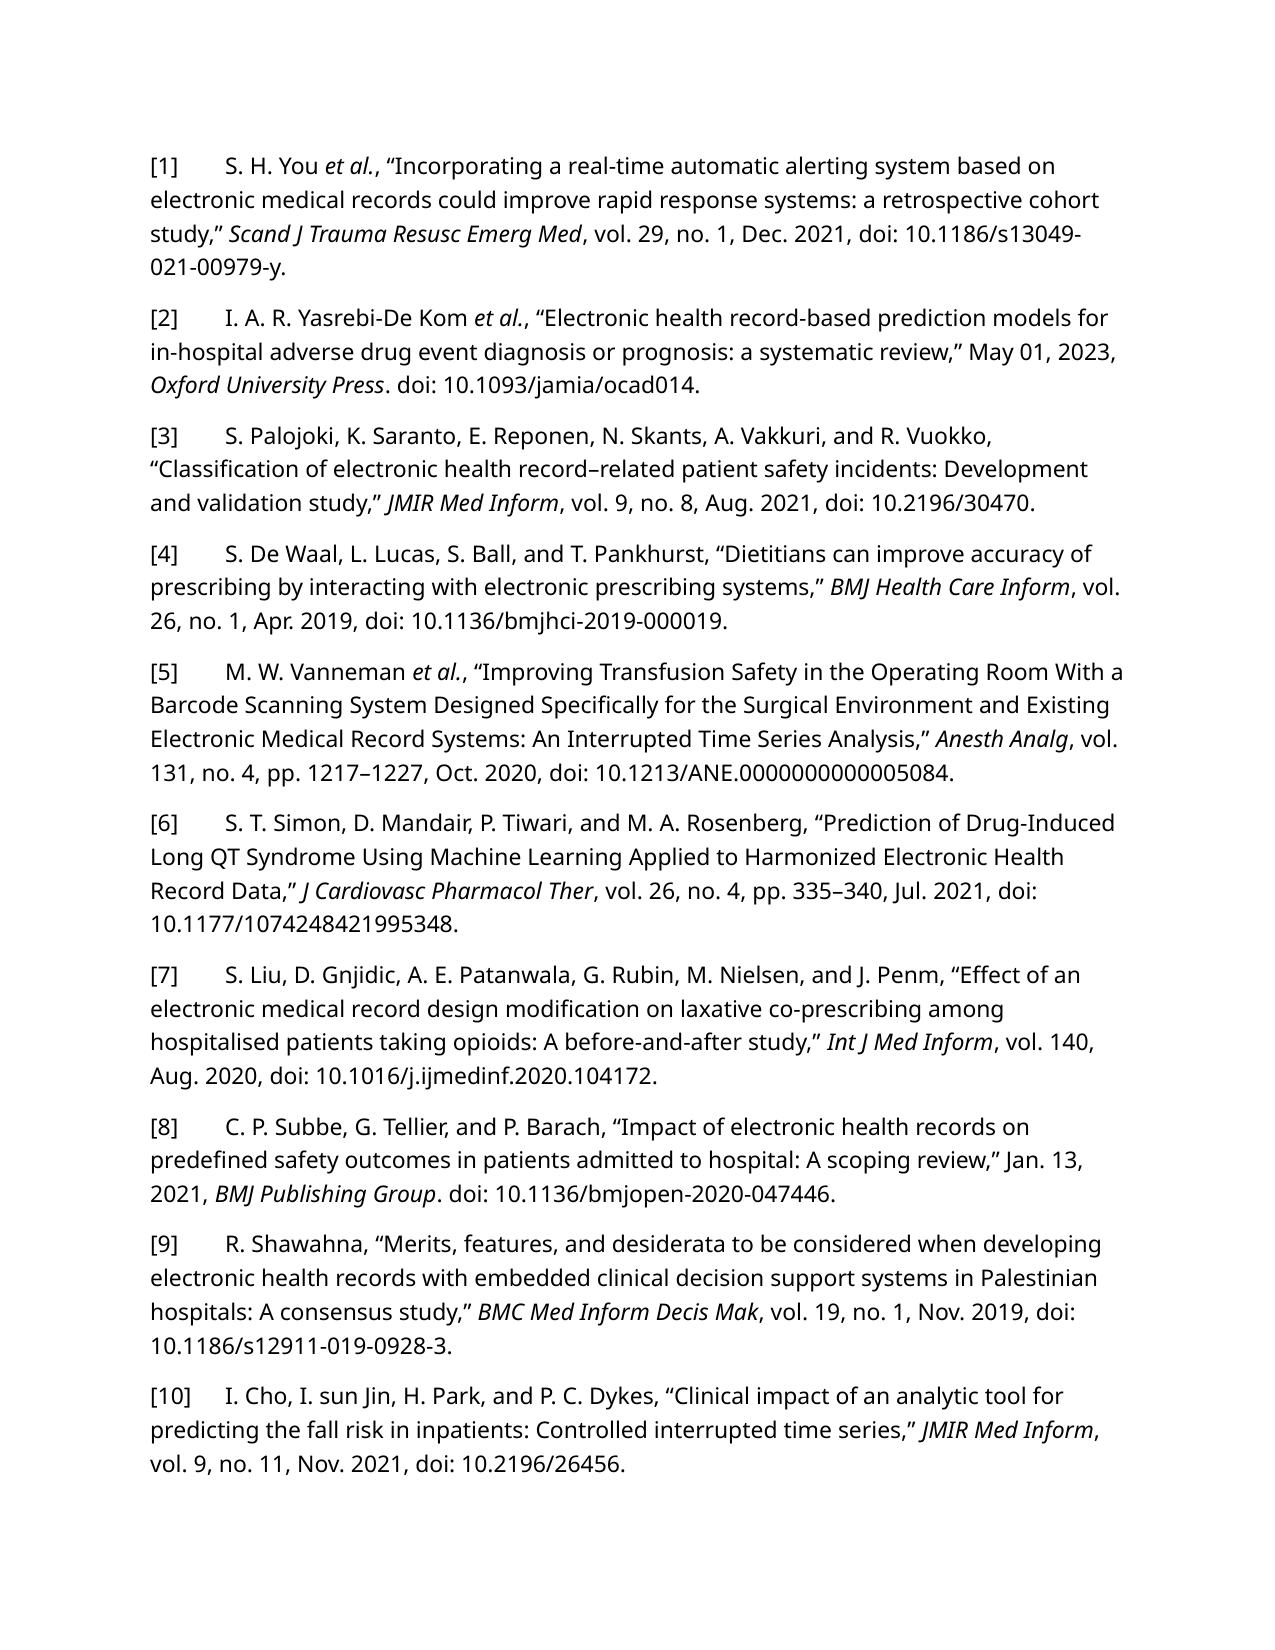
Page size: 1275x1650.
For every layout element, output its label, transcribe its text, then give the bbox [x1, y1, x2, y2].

text [6] S. T. Simon, D. Mandair, P. Tiwari, and M. A. Rosenberg, “Prediction of Drug-Induced Long QT Syndrome Using Machine Learning Applied to Harmonized Electronic Health Record Data,” J Cardiovasc Pharmacol Ther, vol. 26, no. 4, pp. 335–340, Jul. 2021, doi: 10.1177/1074248421995348. [150, 807, 1125, 939]
text [4] S. De Waal, L. Lucas, S. Ball, and T. Pankhurst, “Dietitians can improve accuracy of prescribing by interacting with electronic prescribing systems,” BMJ Health Care Inform, vol. 26, no. 1, Apr. 2019, doi: 10.1136/bmjhci-2019-000019. [150, 537, 1125, 636]
text [7] S. Liu, D. Gnjidic, A. E. Patanwala, G. Rubin, M. Nielsen, and J. Penm, “Effect of an electronic medical record design modification on laxative co-prescribing among hospitalised patients taking opioids: A before-and-after study,” Int J Med Inform, vol. 140, Aug. 2020, doi: 10.1016/j.ijmedinf.2020.104172. [150, 959, 1125, 1091]
text [10] I. Cho, I. sun Jin, H. Park, and P. C. Dykes, “Clinical impact of an analytic tool for predicting the fall risk in inpatients: Controlled interrupted time series,” JMIR Med Inform, vol. 9, no. 11, Nov. 2021, doi: 10.2196/26456. [150, 1380, 1125, 1479]
text [1] S. H. You et al., “Incorporating a real-time automatic alerting system based on electronic medical records could improve rapid response systems: a retrospective cohort study,” Scand J Trauma Resusc Emerg Med, vol. 29, no. 1, Dec. 2021, doi: 10.1186/s13049-021-00979-y. [150, 150, 1125, 282]
text [5] M. W. Vanneman et al., “Improving Transfusion Safety in the Operating Room With a Barcode Scanning System Designed Specifically for the Surgical Environment and Existing Electronic Medical Record Systems: An Interrupted Time Series Analysis,” Anesth Analg, vol. 131, no. 4, pp. 1217–1227, Oct. 2020, doi: 10.1213/ANE.0000000000005084. [150, 655, 1125, 788]
text [2] I. A. R. Yasrebi-De Kom et al., “Electronic health record-based prediction models for in-hospital adverse drug event diagnosis or prognosis: a systematic review,” May 01, 2023, Oxford University Press. doi: 10.1093/jamia/ocad014. [150, 302, 1125, 400]
text [9] R. Shawahna, “Merits, features, and desiderata to be considered when developing electronic health records with embedded clinical decision support systems in Palestinian hospitals: A consensus study,” BMC Med Inform Decis Mak, vol. 19, no. 1, Nov. 2019, doi: 10.1186/s12911-019-0928-3. [150, 1228, 1125, 1361]
text [8] C. P. Subbe, G. Tellier, and P. Barach, “Impact of electronic health records on predefined safety outcomes in patients admitted to hospital: A scoping review,” Jan. 13, 2021, BMJ Publishing Group. doi: 10.1136/bmjopen-2020-047446. [150, 1110, 1125, 1209]
text [3] S. Palojoki, K. Saranto, E. Reponen, N. Skants, A. Vakkuri, and R. Vuokko, “Classification of electronic health record–related patient safety incidents: Development and validation study,” JMIR Med Inform, vol. 9, no. 8, Aug. 2021, doi: 10.2196/30470. [150, 419, 1125, 518]
